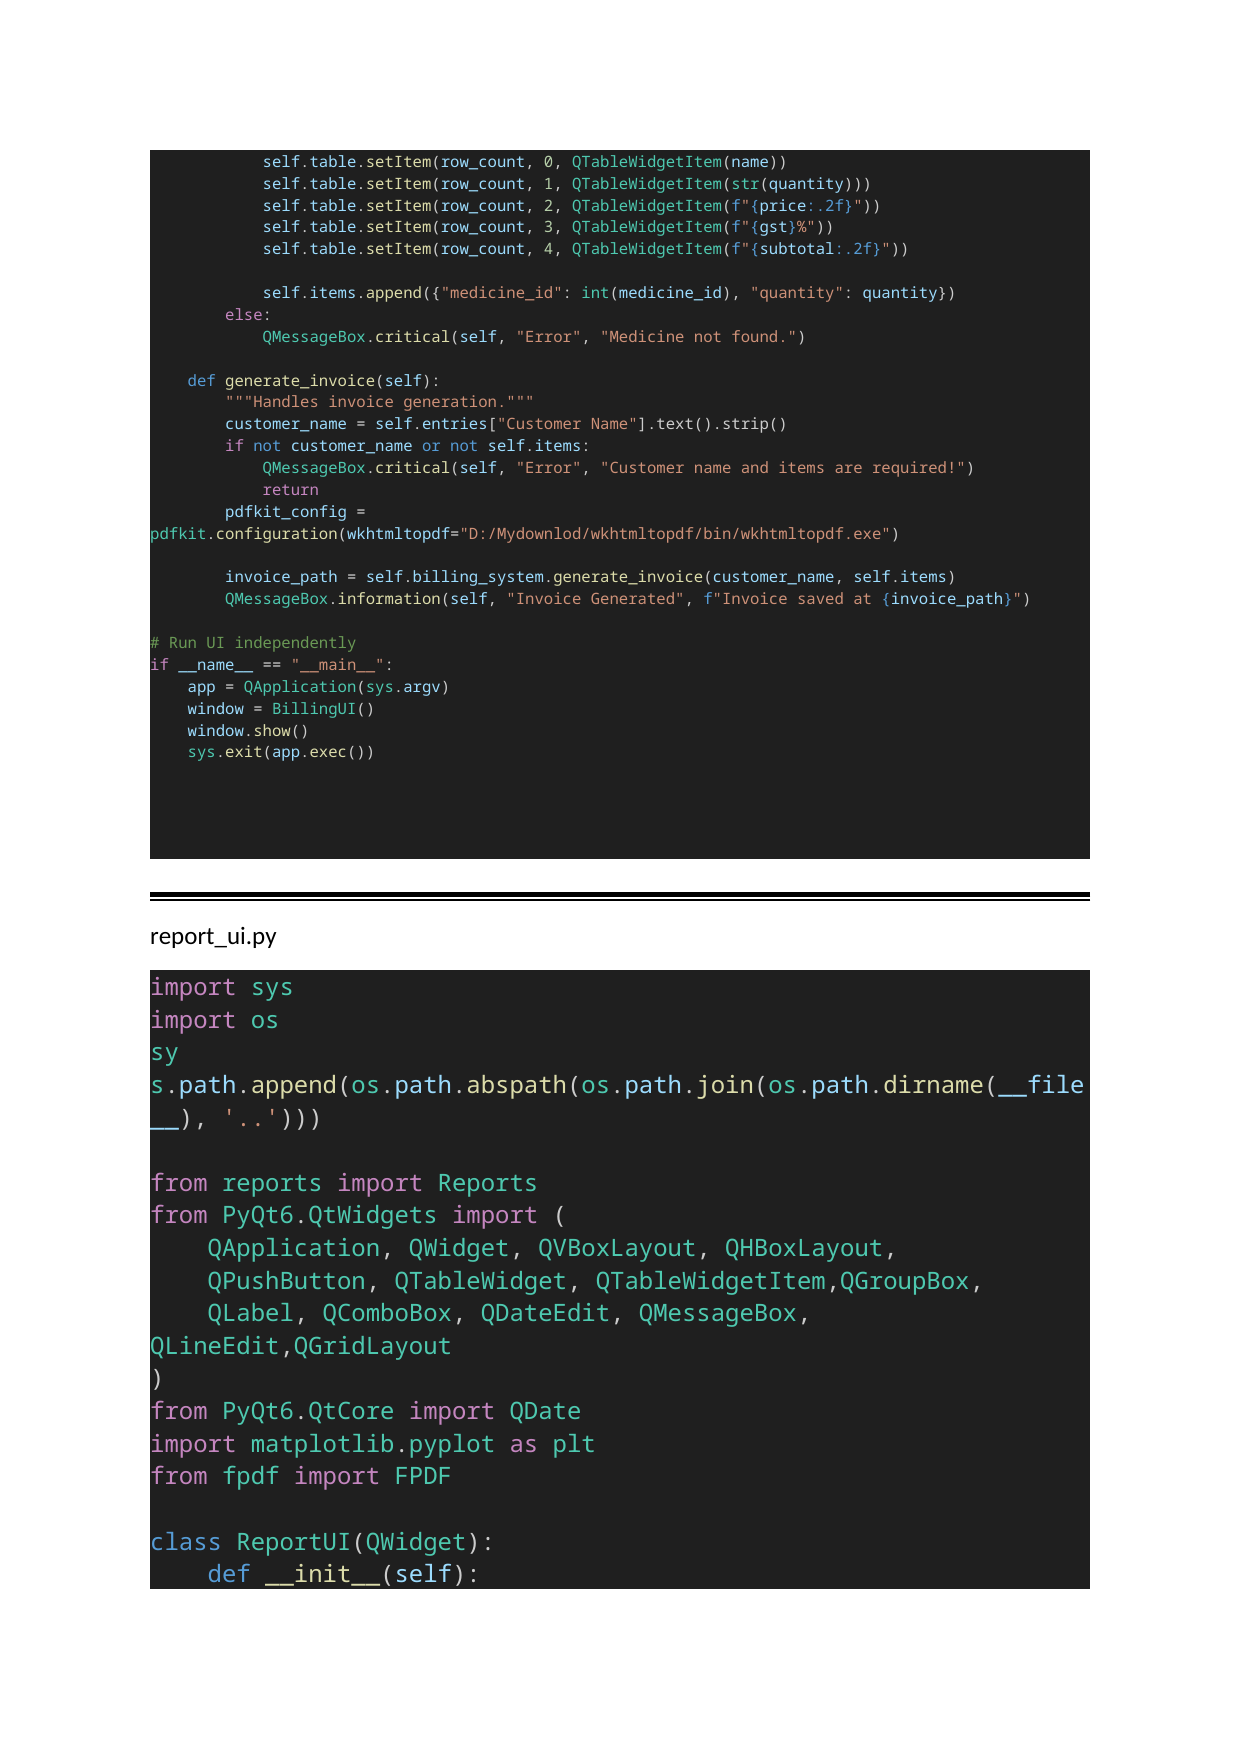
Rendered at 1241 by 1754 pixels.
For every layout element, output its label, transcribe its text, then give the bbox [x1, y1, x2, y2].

text window = BillingUI() [150, 697, 1090, 719]
text pdfkit_config = pdfkit.configuration(wkhtmltopdf="D:/Mydownlod/wkhtmltopdf/bin/wkhtmltopdf.exe") [150, 500, 1090, 544]
text report_ui.py [150, 920, 1090, 951]
text self.table.setItem(row_count, 0, QTableWidgetItem(name)) [150, 150, 1090, 172]
text def __init__(self): [150, 1557, 1090, 1589]
text self.items.append({"medicine_id": int(medicine_id), "quantity": quantity}) [150, 281, 1090, 303]
text import os [150, 1003, 1090, 1035]
text # Run UI independently [150, 631, 1090, 653]
text if not customer_name or not self.items: [150, 434, 1090, 456]
text QLabel, QComboBox, QDateEdit, QMessageBox, QLineEdit,QGridLayout [150, 1296, 1090, 1361]
text QPushButton, QTableWidget, QTableWidgetItem,QGroupBox, [150, 1263, 1090, 1296]
text window.show() [150, 719, 1090, 741]
text else: [150, 303, 1090, 325]
text ) [150, 1361, 1090, 1394]
text """Handles invoice generation.""" [150, 391, 1090, 412]
text self.table.setItem(row_count, 3, QTableWidgetItem(f"{gst}%")) [150, 216, 1090, 237]
text QMessageBox.information(self, "Invoice Generated", f"Invoice saved at {invoice_path}") [150, 587, 1090, 609]
text return [150, 478, 1090, 500]
text self.table.setItem(row_count, 4, QTableWidgetItem(f"{subtotal:.2f}")) [150, 237, 1090, 259]
text import sys [150, 970, 1090, 1003]
text invoice_path = self.billing_system.generate_invoice(customer_name, self.items) [150, 566, 1090, 587]
text sys.path.append(os.path.abspath(os.path.join(os.path.dirname(__file__), '..'))) [150, 1035, 1090, 1133]
text sys.exit(app.exec()) [150, 741, 1090, 762]
text app = QApplication(sys.argv) [150, 675, 1090, 697]
text from fpdf import FPDF [150, 1459, 1090, 1492]
text from PyQt6.QtCore import QDate [150, 1394, 1090, 1426]
text QApplication, QWidget, QVBoxLayout, QHBoxLayout, [150, 1231, 1090, 1263]
text def generate_invoice(self): [150, 369, 1090, 391]
text QMessageBox.critical(self, "Error", "Customer name and items are required!") [150, 456, 1090, 478]
text from PyQt6.QtWidgets import ( [150, 1198, 1090, 1231]
text import matplotlib.pyplot as plt [150, 1426, 1090, 1459]
text customer_name = self.entries["Customer Name"].text().strip() [150, 412, 1090, 434]
text self.table.setItem(row_count, 2, QTableWidgetItem(f"{price:.2f}")) [150, 194, 1090, 216]
text class ReportUI(QWidget): [150, 1524, 1090, 1557]
text self.table.setItem(row_count, 1, QTableWidgetItem(str(quantity))) [150, 172, 1090, 194]
text if __name__ == "__main__": [150, 653, 1090, 675]
text from reports import Reports [150, 1166, 1090, 1198]
text QMessageBox.critical(self, "Error", "Medicine not found.") [150, 325, 1090, 347]
